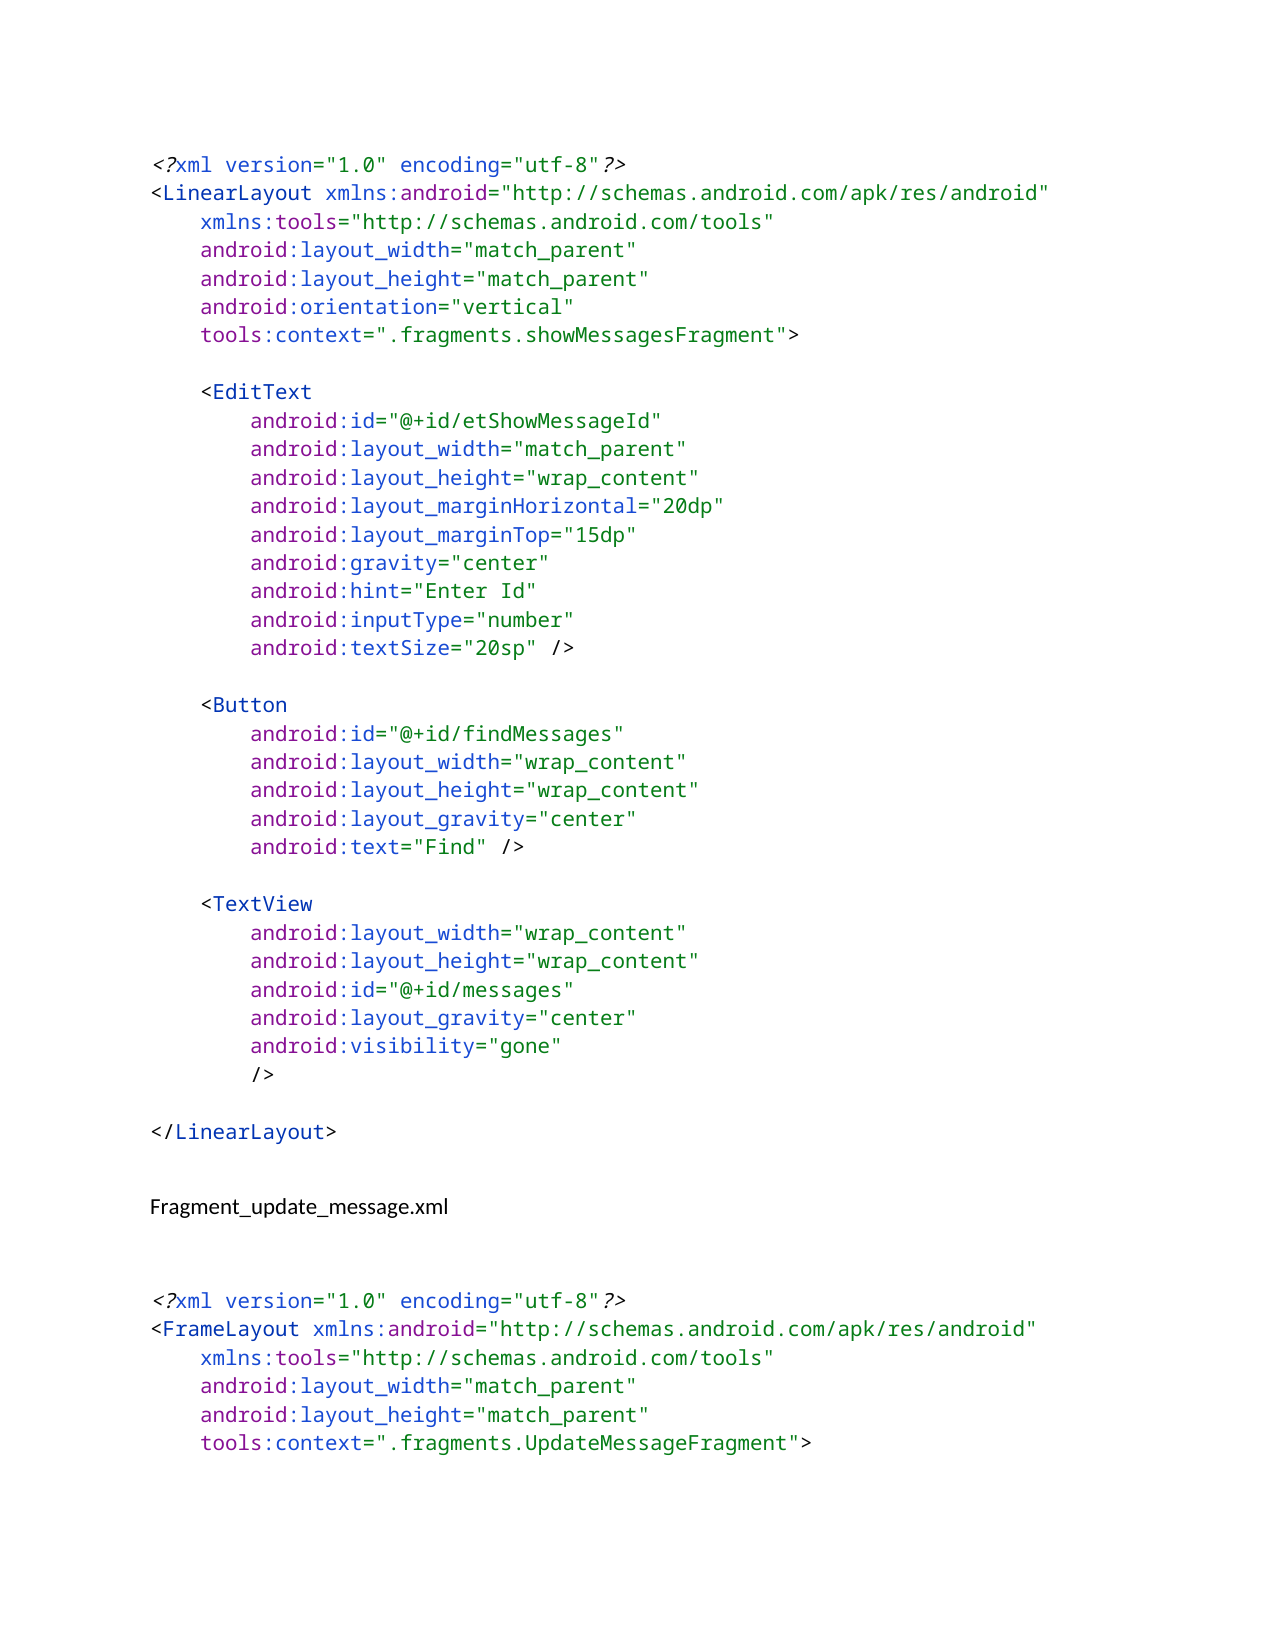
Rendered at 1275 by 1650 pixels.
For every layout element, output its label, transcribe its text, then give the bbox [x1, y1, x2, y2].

text <?xml version="1.0" encoding="utf-8"?> <LinearLayout xmlns:android="http://schemas.android.com/apk/res/android" xmlns:tools="http://schemas.android.com/tools" android:layout_width="match_parent" android:layout_height="match_parent" android:orientation="vertical" tools:context=".fragments.showMessagesFragment"> <EditText android:id="@+id/etShowMessageId" android:layout_width="match_parent" android:layout_height="wrap_content" android:layout_marginHorizontal="20dp" android:layout_marginTop="15dp" android:gravity="center" android:hint="Enter Id" android:inputType="number" android:textSize="20sp" /> <Button android:id="@+id/findMessages" android:layout_width="wrap_content" android:layout_height="wrap_content" android:layout_gravity="center" android:text="Find" /> <TextView android:layout_width="wrap_content" android:layout_height="wrap_content" android:id="@+id/messages" android:layout_gravity="center" android:visibility="gone" /> </LinearLayout> [150, 150, 1125, 1145]
text Fragment_update_message.xml [150, 1192, 1125, 1220]
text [150, 1286, 1125, 1485]
